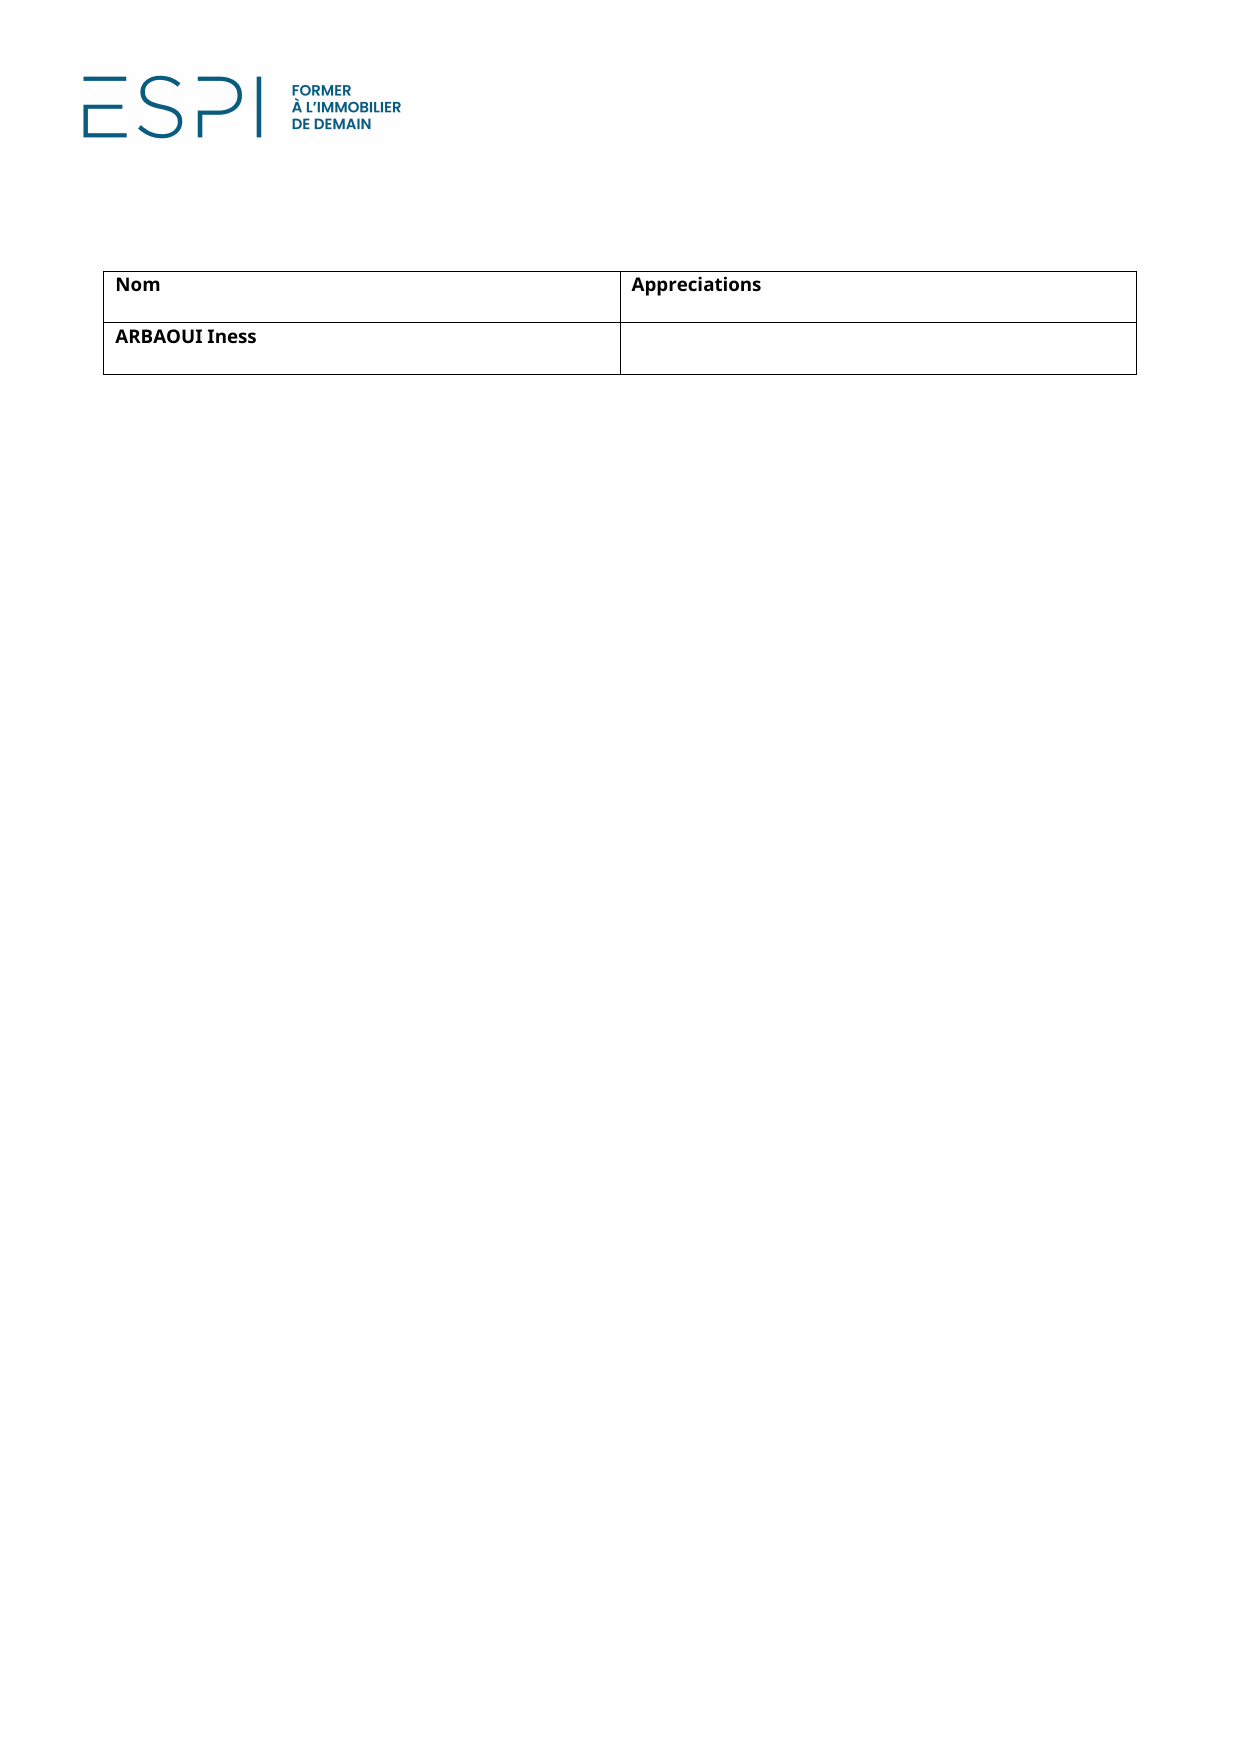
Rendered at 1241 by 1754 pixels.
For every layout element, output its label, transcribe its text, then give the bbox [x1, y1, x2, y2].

table_header Appreciations [621, 272, 1136, 322]
table_cell [621, 323, 1136, 374]
table_header Nom [104, 272, 620, 322]
picture [40, 33, 444, 181]
table_cell ARBAOUI Iness [104, 323, 620, 374]
